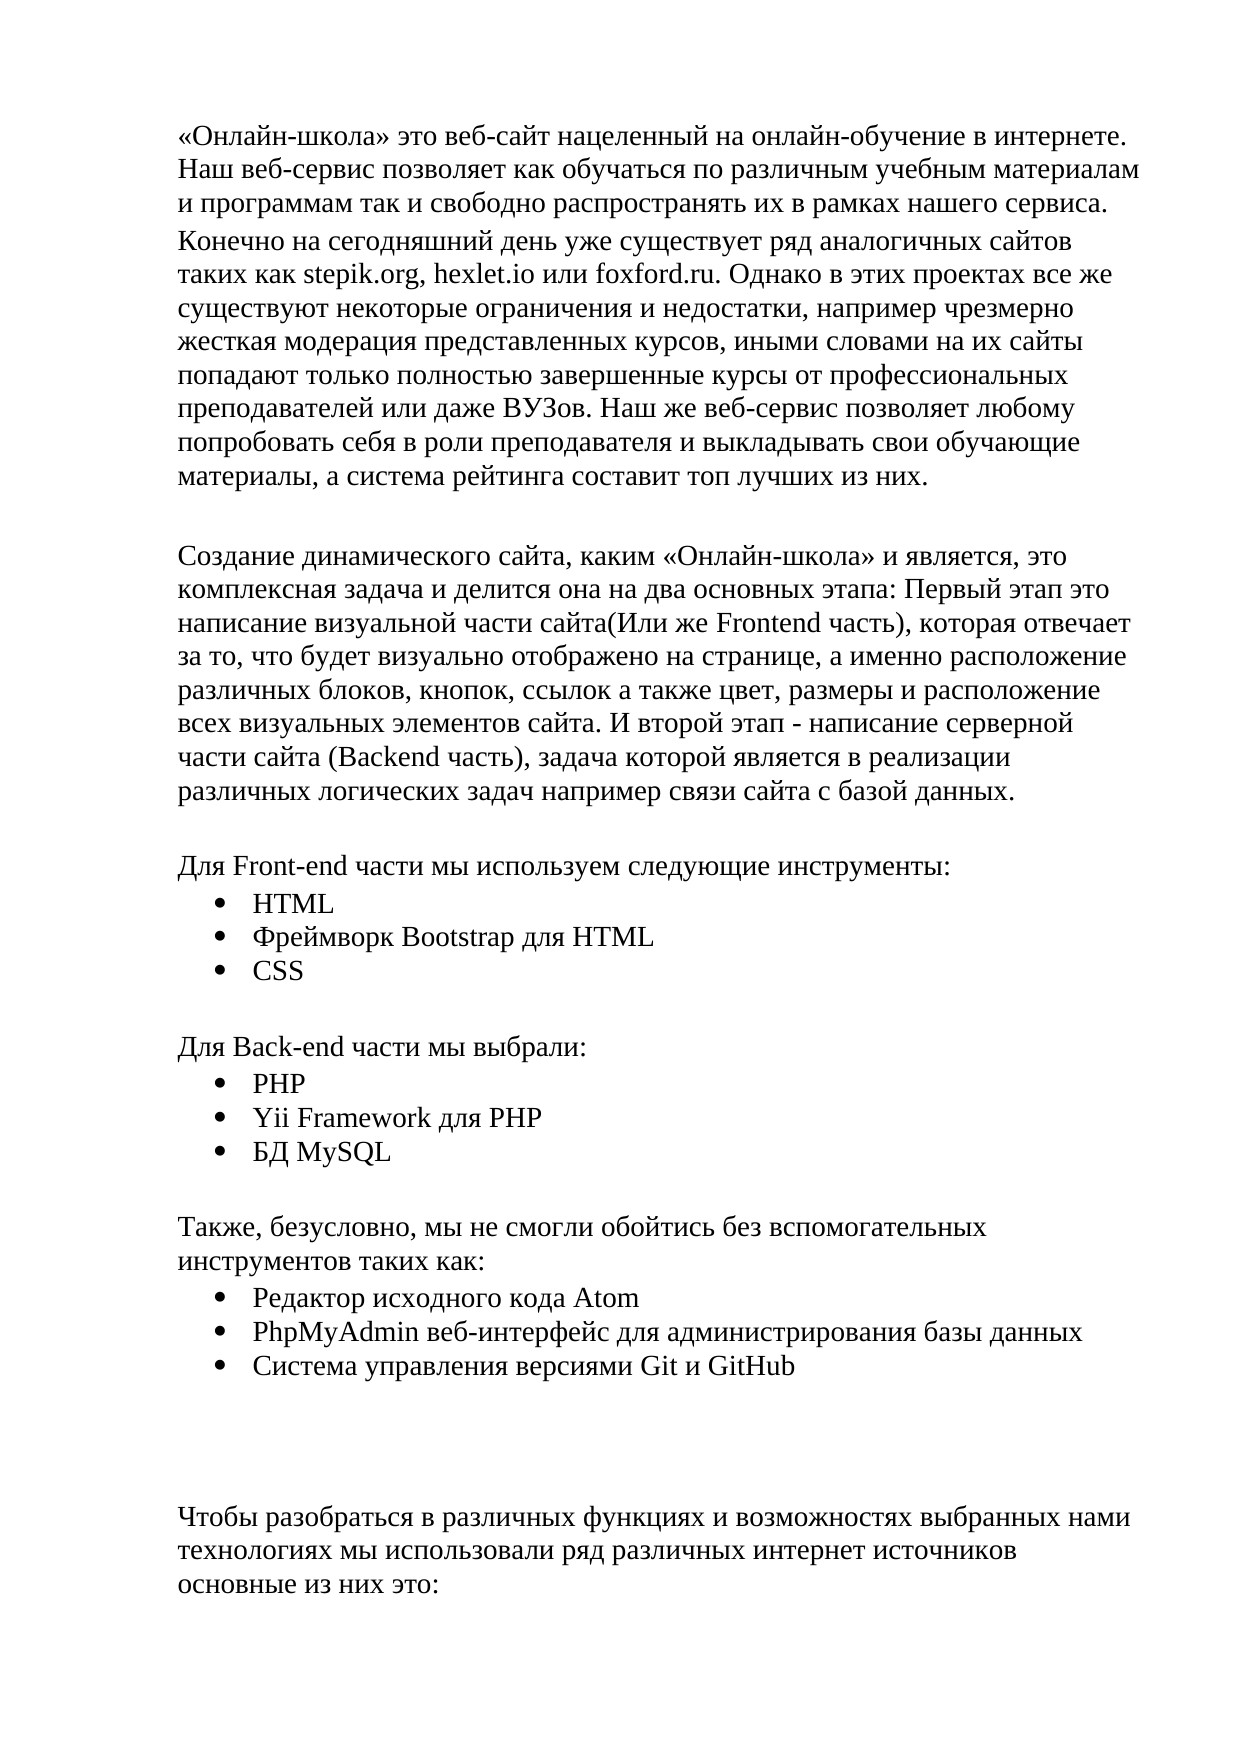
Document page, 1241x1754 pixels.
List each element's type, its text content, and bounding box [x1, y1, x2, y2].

list Система управления версиями Git и GitHub [215, 1348, 1140, 1381]
text Создание динамического сайта, каким «Онлайн-школа» и является, это комплексная задача и делится она на два основных этапа: Первый этап это написание визуальной части сайта(Или же Frontend часть), которая отвечает за то, что будет визуально отображено на странице, а именно расположение различных блоков, кнопок, ссылок а также цвет, размеры и расположение всех визуальных элементов сайта. И второй этап - написание серверной части сайта (Backend часть), задача которой является в реализации различных логических задач например связи сайта с базой данных. [177, 538, 1140, 806]
text Конечно на сегодняшний день уже существует ряд аналогичных сайтов таких как stepik.org, hexlet.io или foxford.ru. Однако в этих проектах все же существуют некоторые ограничения и недостатки, например чрезмерно жесткая модерация представленных курсов, иными словами на их сайты попадают только полностью завершенные курсы от профессиональных преподавателей или даже ВУЗов. Наш же веб-сервис позволяет любому попробовать себя в роли преподавателя и выкладывать свои обучающие материалы, а система рейтинга составит топ лучших из них. [177, 223, 1140, 491]
text Чтобы разобраться в различных функциях и возможностях выбранных нами технологиях мы использовали ряд различных интернет источников основные из них это: [177, 1499, 1140, 1599]
list Редактор исходного кода Atom [215, 1280, 1140, 1314]
list PHP [215, 1066, 1140, 1100]
text Для Back-end части мы выбрали: [177, 1029, 1140, 1062]
list Yii Framework для PHP [215, 1100, 1140, 1134]
list Фреймворк Bootstrap для HTML [215, 919, 1140, 953]
list БД MySQL [215, 1134, 1140, 1167]
text «Онлайн-школа» это веб-сайт нацеленный на онлайн-обучение в интернете. Наш веб-сервис позволяет как обучаться по различным учебным материалам и программам так и свободно распространять их в рамках нашего сервиса. [177, 118, 1140, 219]
text Также, безусловно, мы не смогли обойтись без вспомогательных инструментов таких как: [177, 1209, 1140, 1276]
text Для Front-end части мы используем следующие инструменты: [177, 848, 1140, 882]
list PhpMyAdmin веб-интерфейс для администрирования базы данных [215, 1314, 1140, 1348]
list CSS [215, 953, 1140, 987]
list HTML [215, 886, 1140, 919]
